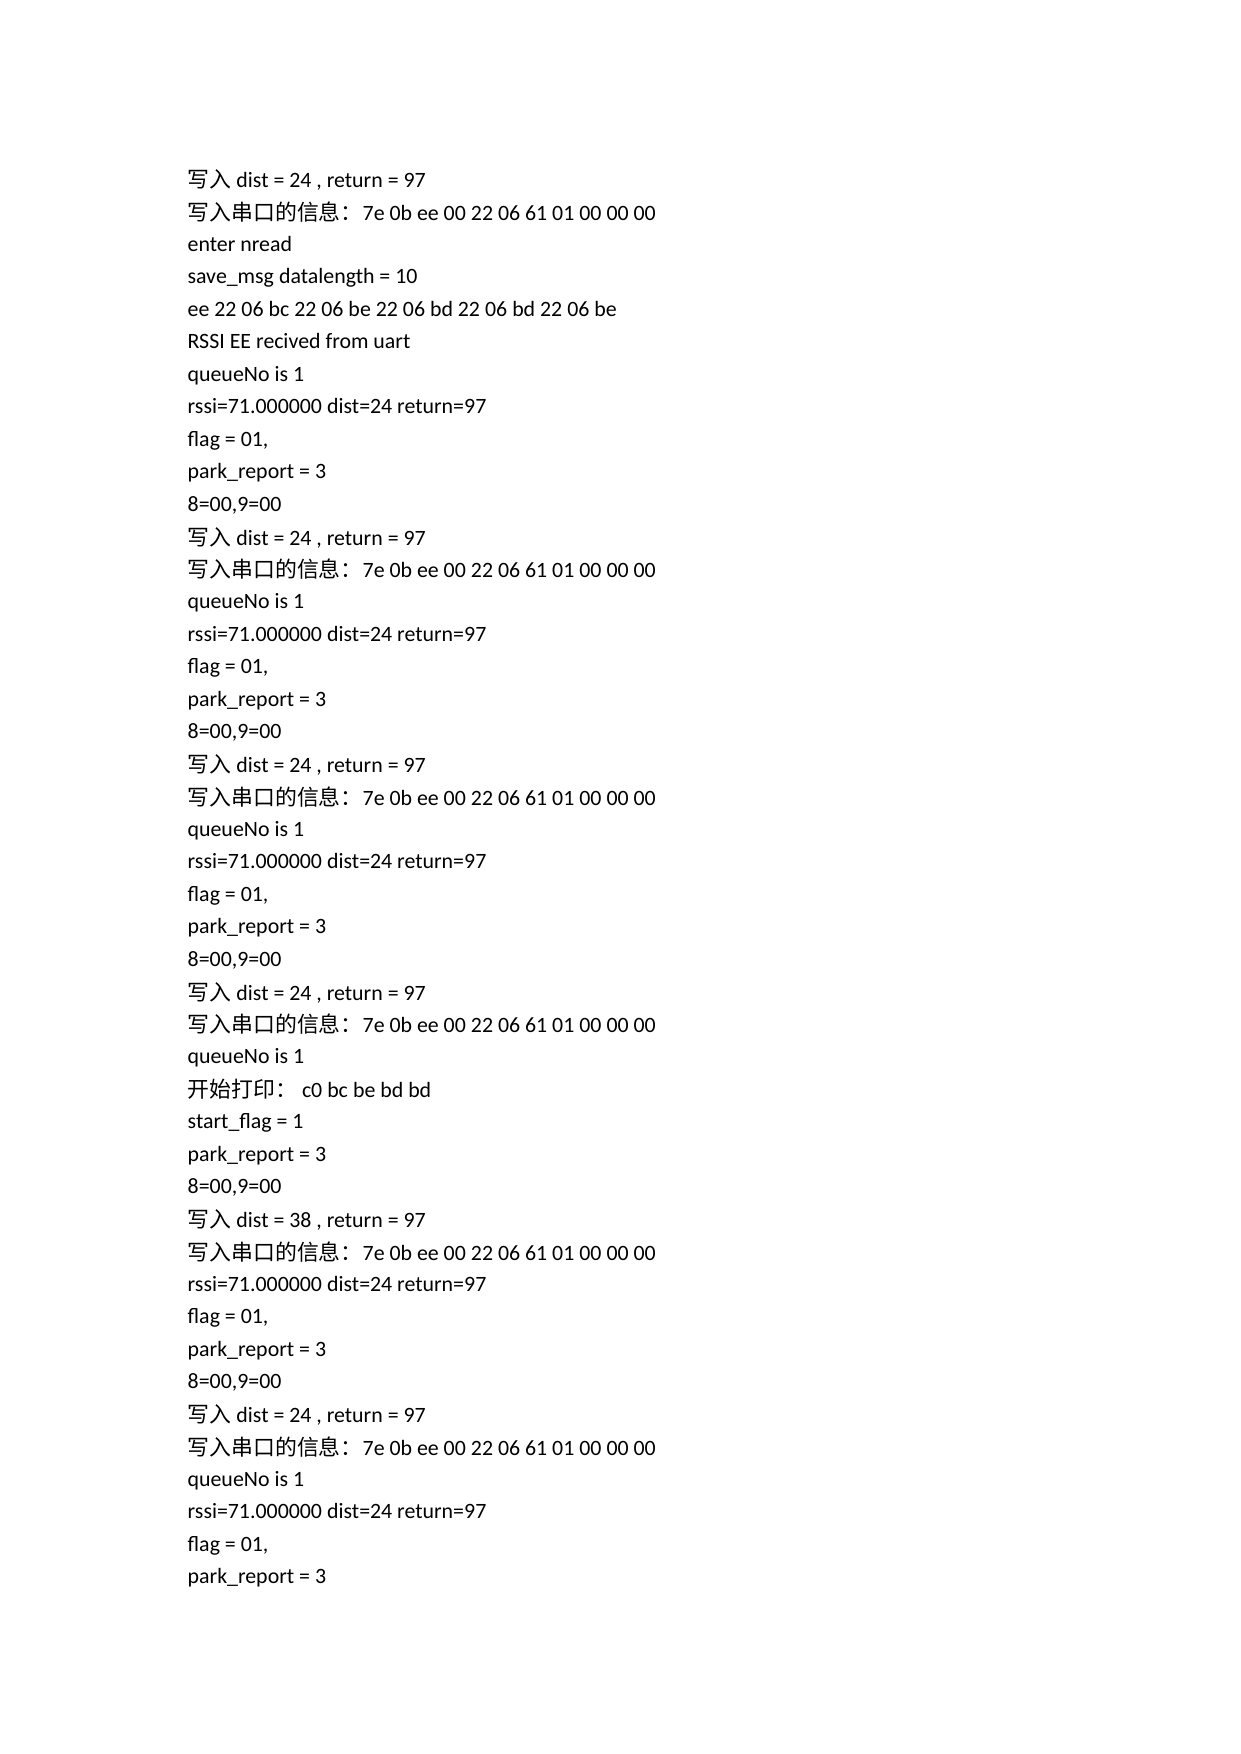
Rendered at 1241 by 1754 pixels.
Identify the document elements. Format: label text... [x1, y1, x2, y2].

text RSSI EE recived from uart [187, 324, 1053, 357]
text park_report = 3 [187, 909, 1053, 942]
text 写入 dist = 24 , return = 97 [187, 1397, 1053, 1429]
text rssi=71.000000 dist=24 return=97 [187, 1494, 1053, 1527]
text save_msg datalength = 10 [187, 259, 1053, 292]
text 写入串口的信息：7e 0b ee 00 22 06 61 01 00 00 00 [187, 1234, 1053, 1267]
text park_report = 3 [187, 1137, 1053, 1169]
text 8=00,9=00 [187, 714, 1053, 747]
text 8=00,9=00 [187, 1364, 1053, 1397]
text rssi=71.000000 dist=24 return=97 [187, 1267, 1053, 1299]
text 8=00,9=00 [187, 1169, 1053, 1202]
text rssi=71.000000 dist=24 return=97 [187, 844, 1053, 877]
text rssi=71.000000 dist=24 return=97 [187, 389, 1053, 422]
text 写入 dist = 24 , return = 97 [187, 162, 1053, 194]
text 开始打印： c0 bc be bd bd [187, 1072, 1053, 1104]
text queueNo is 1 [187, 1039, 1053, 1072]
text 8=00,9=00 [187, 942, 1053, 974]
text 写入 dist = 24 , return = 97 [187, 974, 1053, 1007]
text 8=00,9=00 [187, 487, 1053, 519]
text queueNo is 1 [187, 812, 1053, 844]
text park_report = 3 [187, 454, 1053, 487]
text flag = 01, [187, 422, 1053, 454]
text park_report = 3 [187, 682, 1053, 714]
text queueNo is 1 [187, 584, 1053, 617]
text 写入 dist = 24 , return = 97 [187, 519, 1053, 552]
text flag = 01, [187, 1299, 1053, 1332]
text queueNo is 1 [187, 1462, 1053, 1494]
text start_flag = 1 [187, 1104, 1053, 1137]
text 写入串口的信息：7e 0b ee 00 22 06 61 01 00 00 00 [187, 552, 1053, 584]
text park_report = 3 [187, 1332, 1053, 1364]
text 写入串口的信息：7e 0b ee 00 22 06 61 01 00 00 00 [187, 779, 1053, 812]
text flag = 01, [187, 649, 1053, 682]
text enter nread [187, 227, 1053, 259]
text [187, 194, 1053, 227]
text queueNo is 1 [187, 357, 1053, 389]
text rssi=71.000000 dist=24 return=97 [187, 617, 1053, 649]
text park_report = 3 [187, 1559, 1053, 1592]
text 写入串口的信息：7e 0b ee 00 22 06 61 01 00 00 00 [187, 1007, 1053, 1039]
text 写入 dist = 38 , return = 97 [187, 1202, 1053, 1234]
text ee 22 06 bc 22 06 be 22 06 bd 22 06 bd 22 06 be [187, 292, 1053, 324]
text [187, 1429, 1053, 1462]
text flag = 01, [187, 1527, 1053, 1559]
text 写入 dist = 24 , return = 97 [187, 747, 1053, 779]
text flag = 01, [187, 877, 1053, 909]
